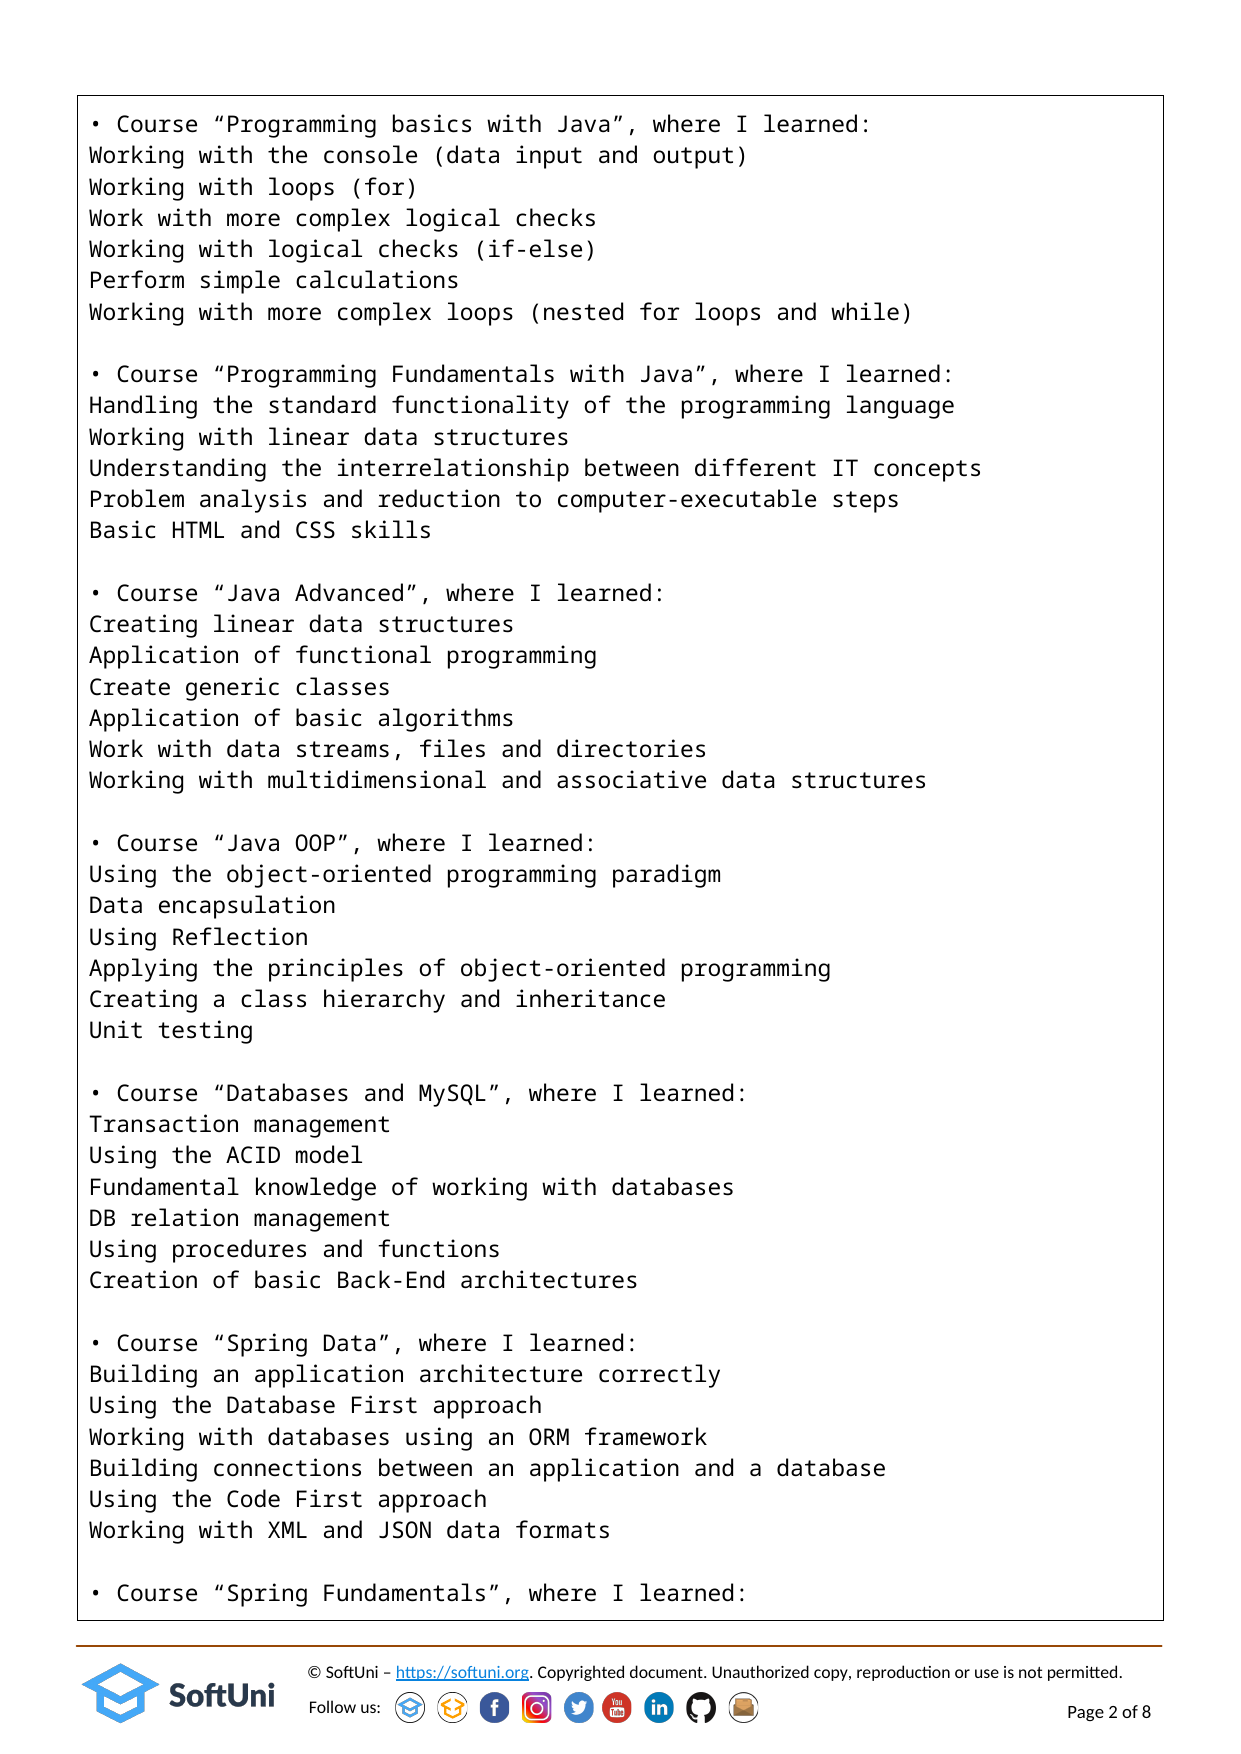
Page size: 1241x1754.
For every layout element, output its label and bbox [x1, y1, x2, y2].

picture [665, 1692, 674, 1701]
table_cell [78, 96, 1163, 1620]
picture [658, 1705, 667, 1714]
picture [602, 1692, 632, 1723]
picture [564, 1692, 594, 1723]
picture [479, 1692, 510, 1723]
picture [522, 1692, 552, 1723]
picture [395, 1692, 425, 1723]
picture [644, 1692, 653, 1701]
picture [437, 1692, 468, 1723]
picture [686, 1692, 716, 1723]
picture [665, 1714, 674, 1723]
picture [75, 1658, 281, 1729]
picture [644, 1714, 653, 1723]
picture [728, 1692, 759, 1723]
